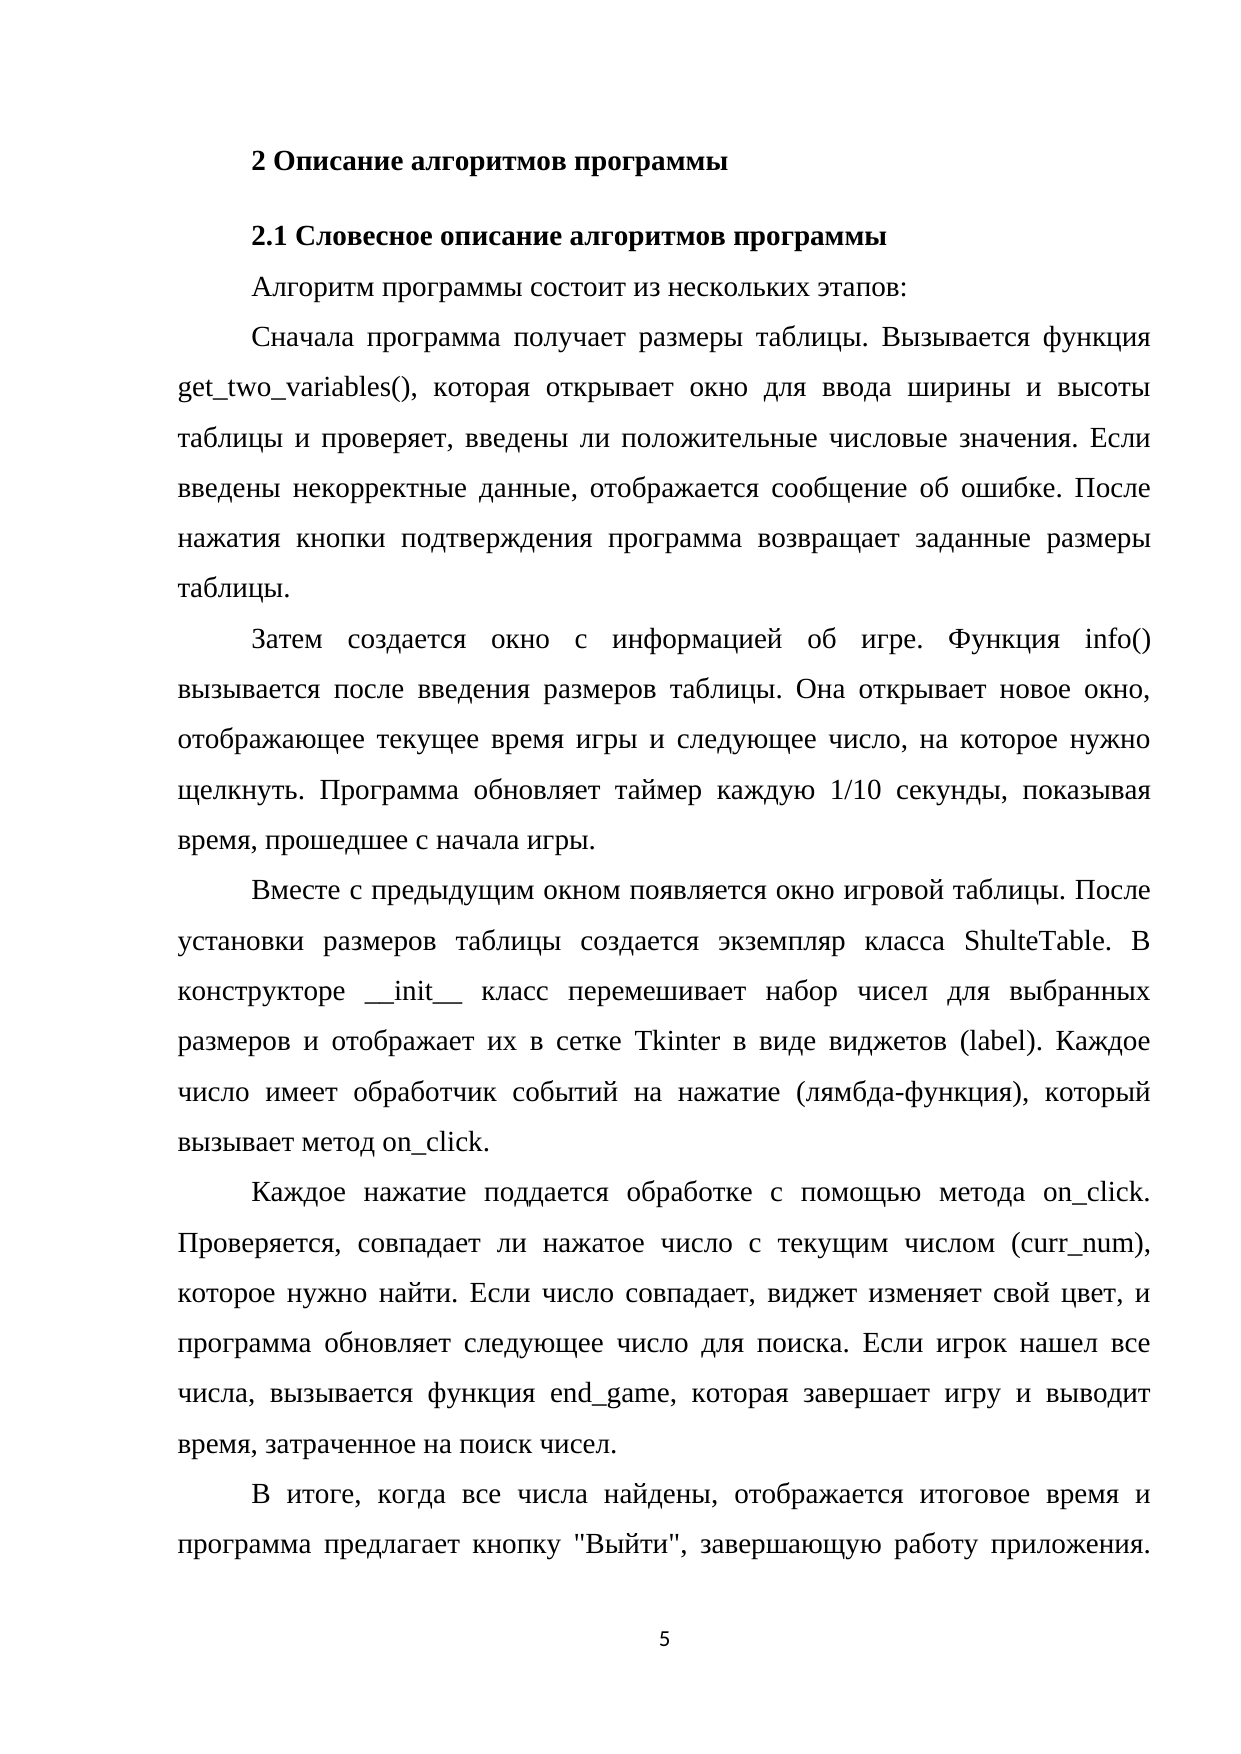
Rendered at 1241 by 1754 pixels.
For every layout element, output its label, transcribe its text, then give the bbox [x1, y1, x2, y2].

subtitle 2.1 Словесное описание алгоритмов программы [177, 218, 1152, 252]
text В итоге, когда все числа найдены, отображается итоговое время и программа предлагает кнопку "Выйти", завершающую работу приложения. [177, 1476, 1152, 1602]
text Алгоритм программы состоит из нескольких этапов: [177, 269, 1152, 302]
text Затем создается окно с информацией об игре. Функция info() вызывается после введения размеров таблицы. Она открывает новое окно, отображающее текущее время игры и следующее число, на которое нужно щелкнуть. Программа обновляет таймер каждую 1/10 секунды, показывая время, прошедшее с начала игры. [177, 621, 1152, 856]
text Сначала программа получает размеры таблицы. Вызывается функция get_two_variables(), которая открывает окно для ввода ширины и высоты таблицы и проверяет, введены ли положительные числовые значения. Если введены некорректные данные, отображается сообщение об ошибке. После нажатия кнопки подтверждения программа возвращает заданные размеры таблицы. [177, 319, 1152, 604]
subtitle 2 Описание алгоритмов программы [177, 143, 1152, 177]
text Каждое нажатие поддается обработке с помощью метода on_click. Проверяется, совпадает ли нажатое число с текущим числом (curr_num), которое нужно найти. Если число совпадает, виджет изменяет свой цвет, и программа обновляет следующее число для поиска. Если игрок нашел все числа, вызывается функция end_game, которая завершает игру и выводит время, затраченное на поиск чисел. [177, 1174, 1152, 1459]
text Вместе с предыдущим окном появляется окно игровой таблицы. После установки размеров таблицы создается экземпляр класса ShulteTable. В конструкторе __init__ класс перемешивает набор чисел для выбранных размеров и отображает их в сетке Tkinter в виде виджетов (label). Каждое число имеет обработчик событий на нажатие (лямбда-функция), который вызывает метод on_click. [177, 872, 1152, 1158]
